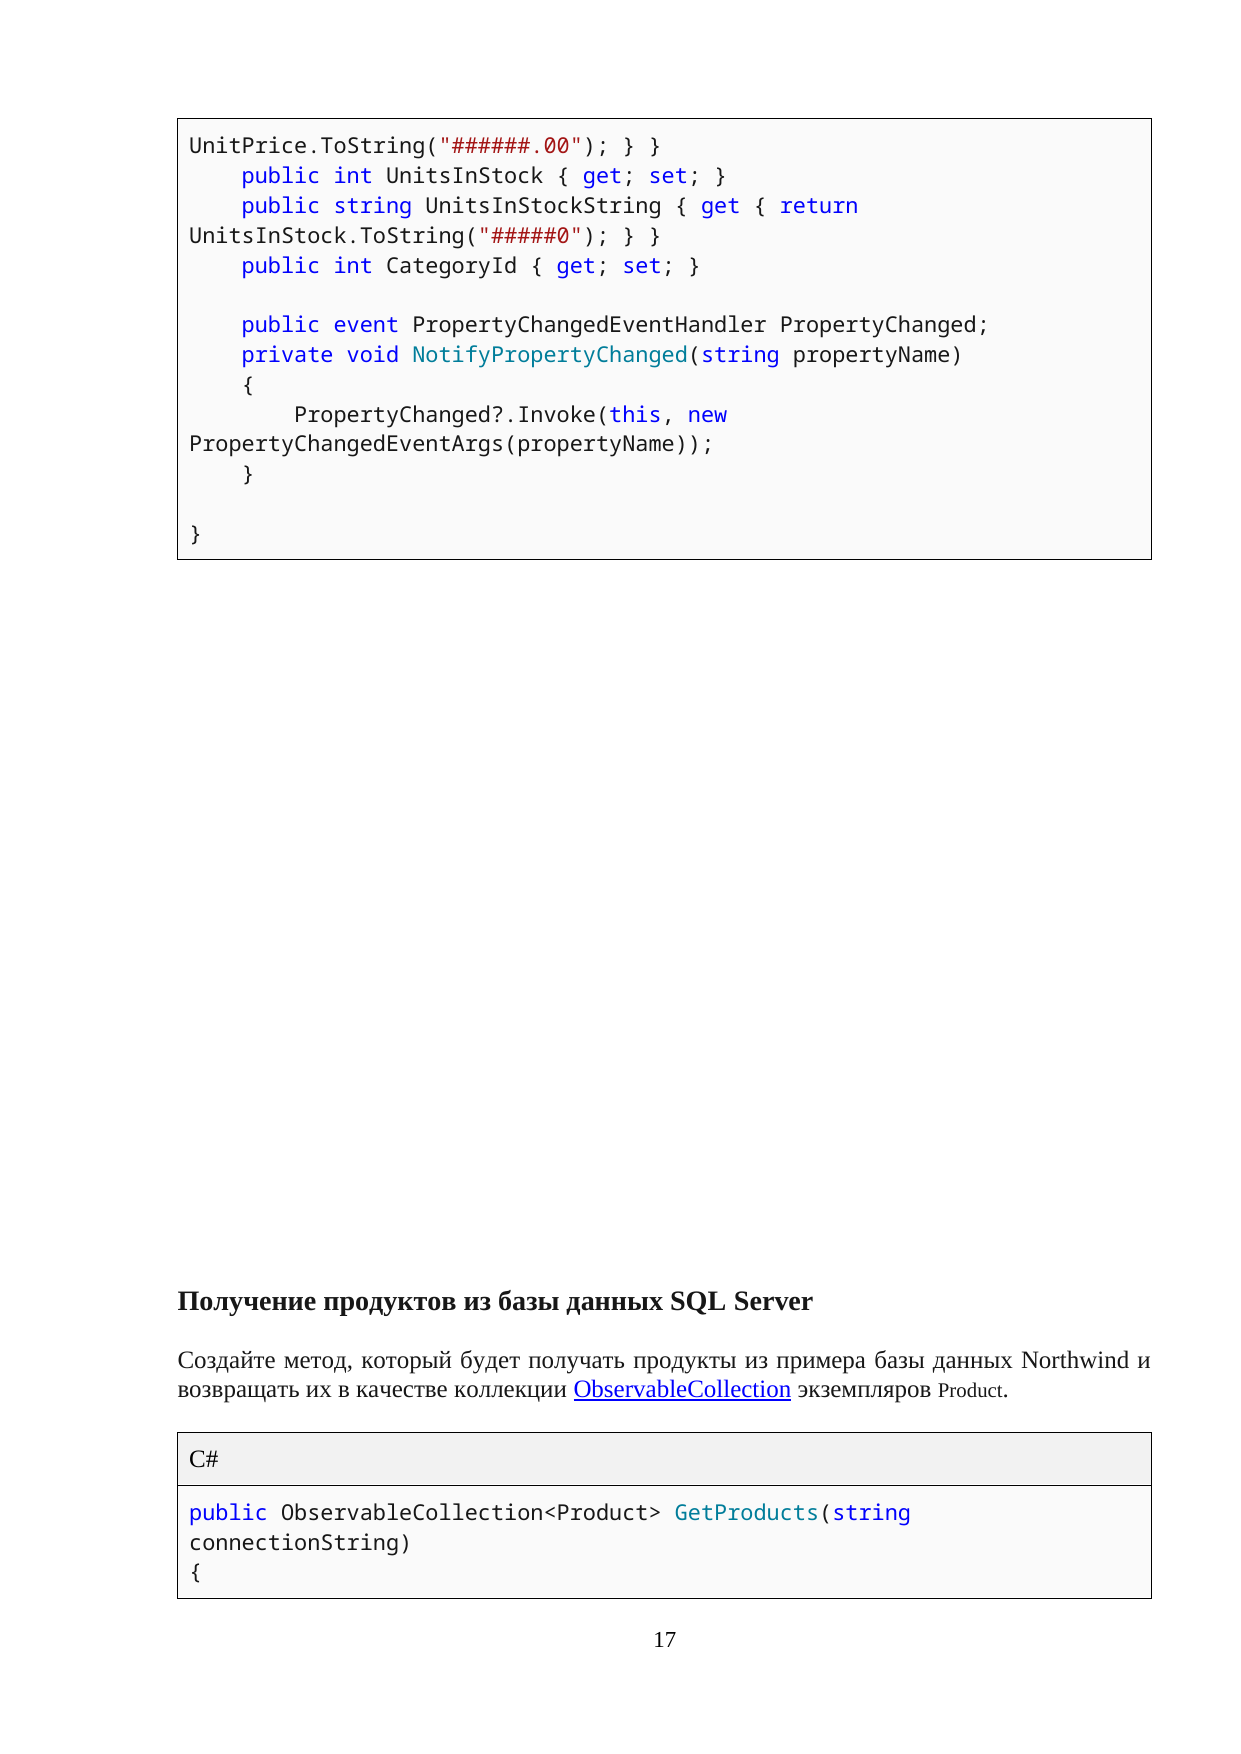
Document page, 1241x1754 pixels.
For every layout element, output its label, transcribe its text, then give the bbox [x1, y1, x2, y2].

table_header C# [178, 1433, 1151, 1484]
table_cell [178, 1486, 1151, 1597]
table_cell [178, 119, 1151, 559]
text Создайте метод, который будет получать продукты из примера базы данных Northwind и возвращать их в качестве коллекции ObservableCollection экземпляров Product. [177, 1346, 1152, 1403]
text Получение продуктов из базы данных SQL Server [177, 1284, 1152, 1316]
